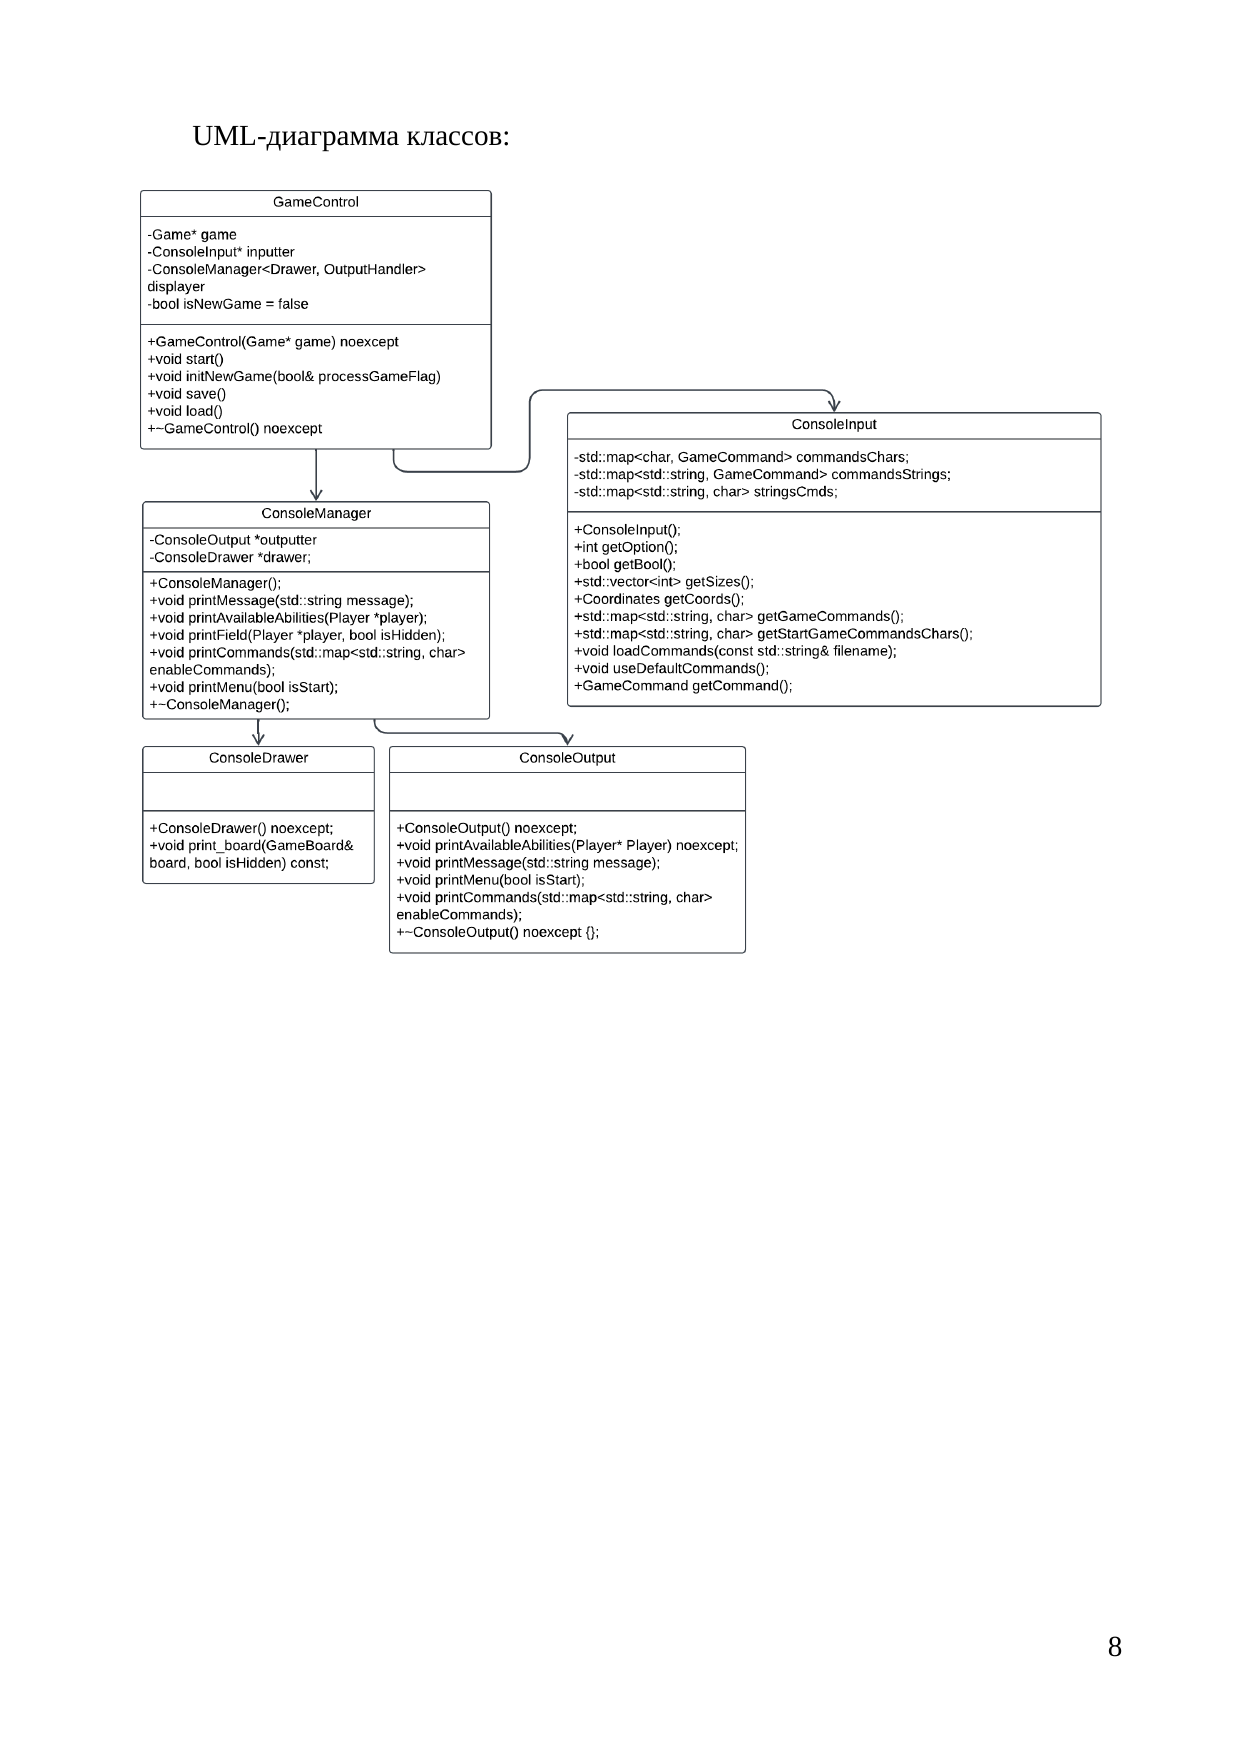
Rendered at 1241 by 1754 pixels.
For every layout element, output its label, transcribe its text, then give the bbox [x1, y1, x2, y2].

text UML-диаграмма классов: [118, 118, 1122, 152]
picture [118, 168, 1123, 975]
